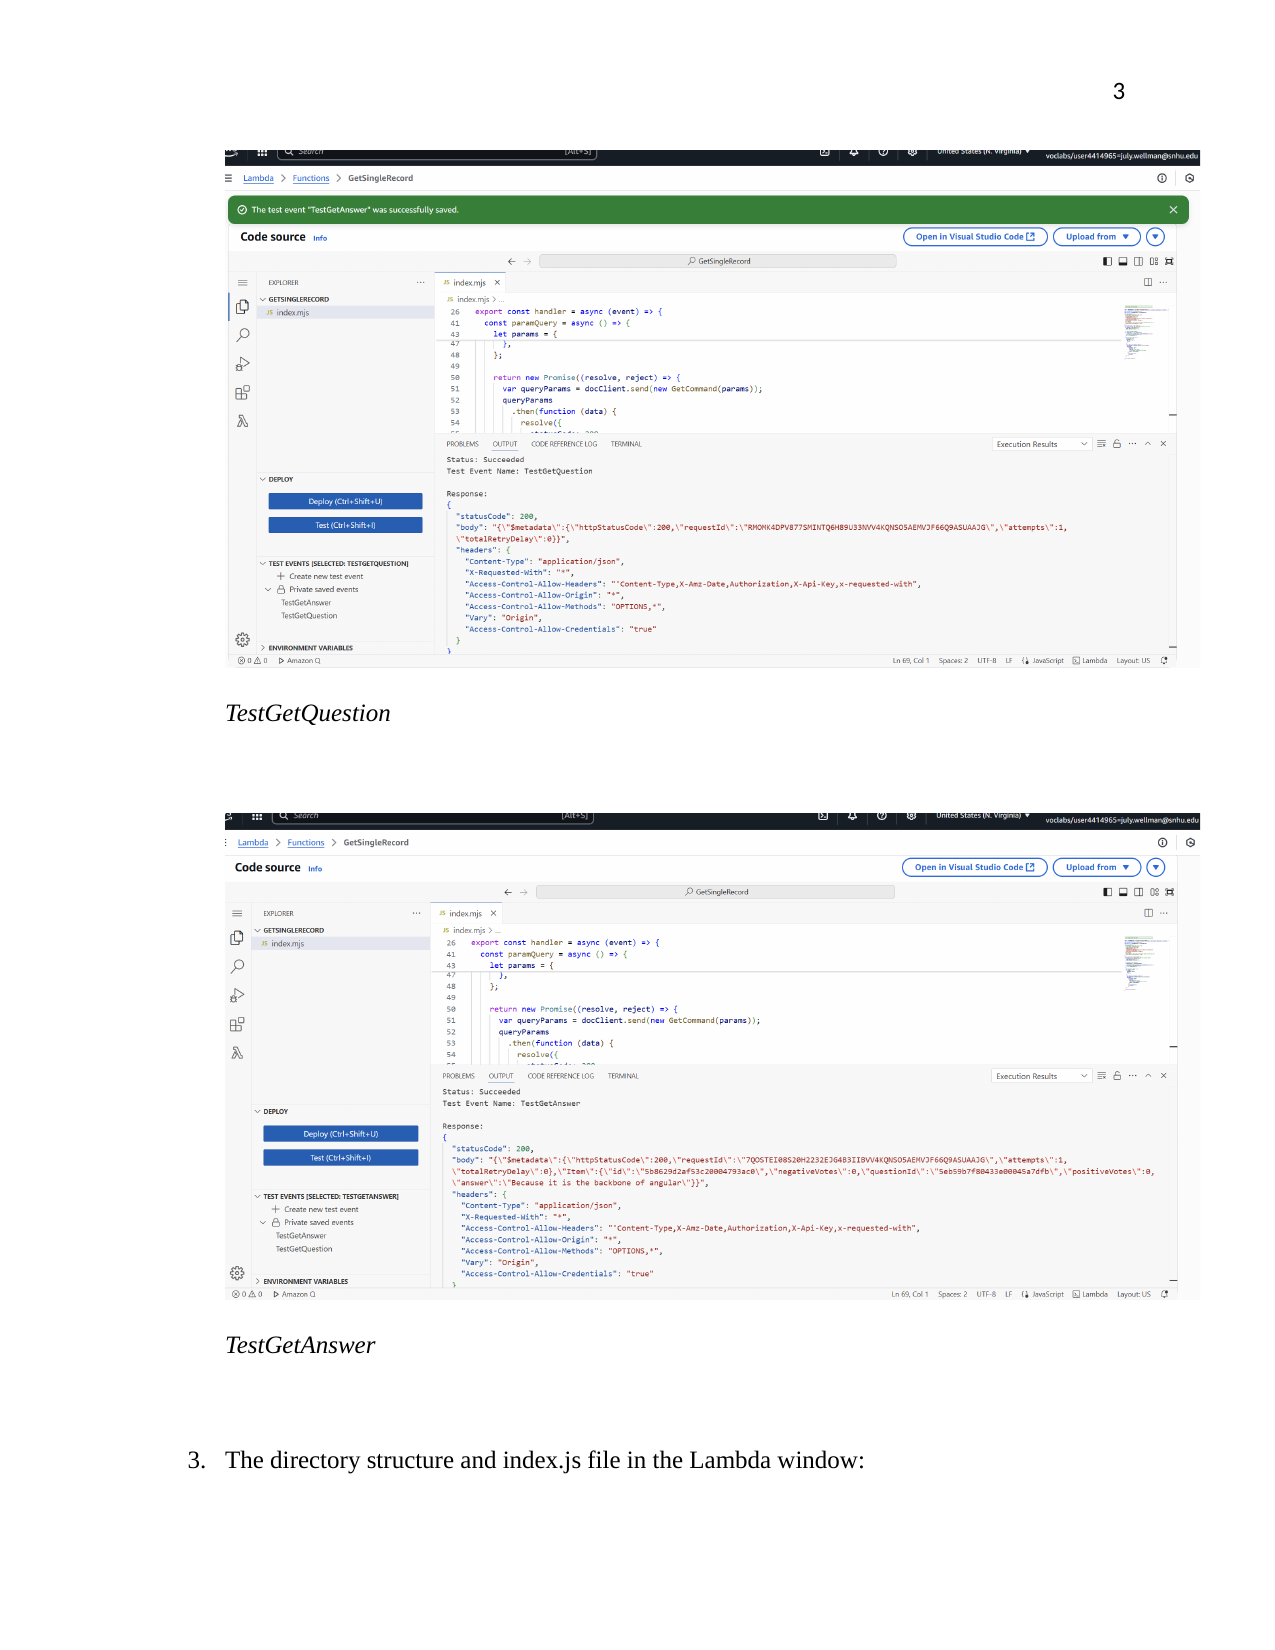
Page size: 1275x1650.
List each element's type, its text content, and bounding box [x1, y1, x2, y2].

list The directory structure and index.js file in the Lambda window: [187, 1445, 1125, 1473]
picture [225, 150, 1200, 668]
text TestGetQuestion [225, 698, 1125, 727]
picture [225, 813, 1200, 1300]
text TestGetAnswer [225, 1330, 1125, 1358]
